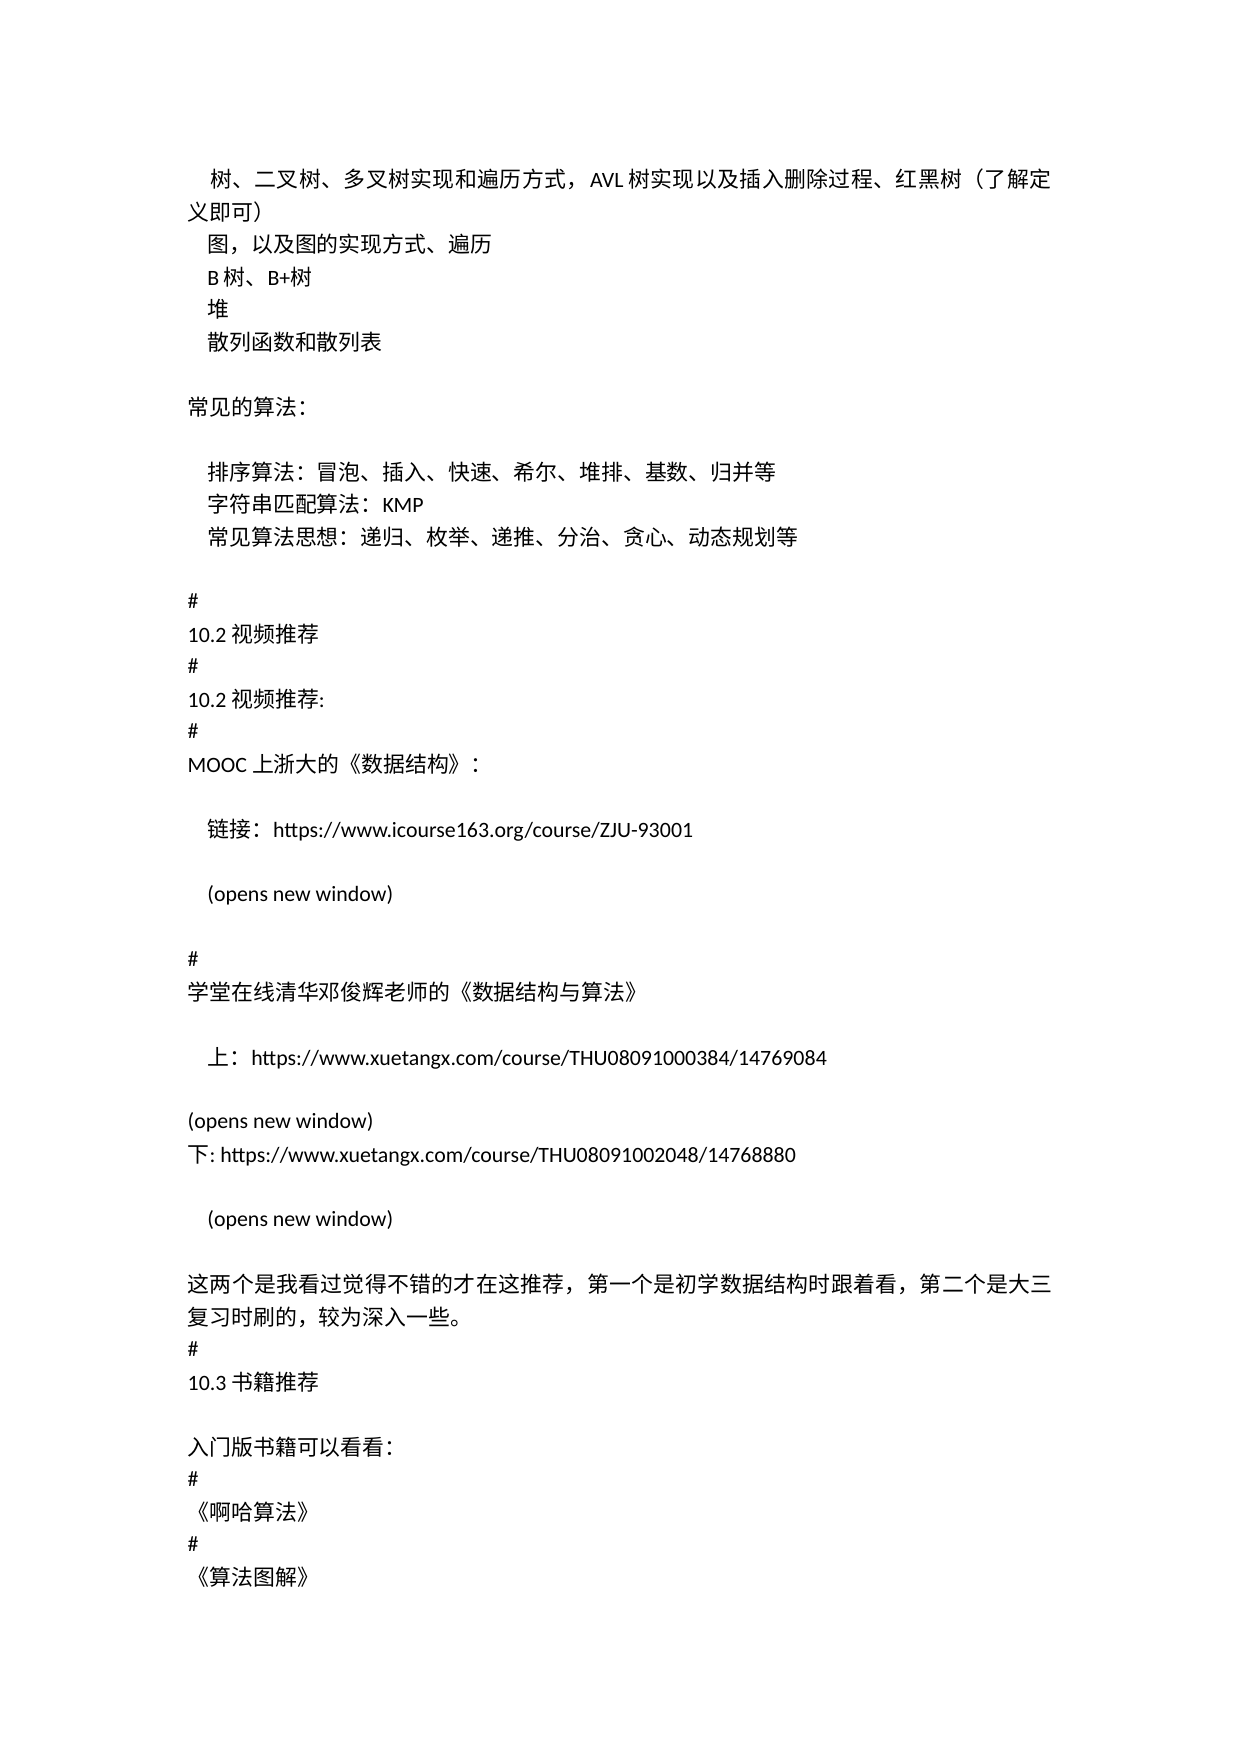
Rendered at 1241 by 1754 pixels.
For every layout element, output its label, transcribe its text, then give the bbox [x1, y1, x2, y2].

text 堆 [187, 292, 1053, 324]
text # [187, 584, 1053, 617]
text (opens new window) [187, 1202, 1053, 1234]
text 10.2 视频推荐: [187, 682, 1053, 714]
text 学堂在线清华邓俊辉老师的《数据结构与算法》 [187, 974, 1053, 1007]
text (opens new window) [187, 1104, 1053, 1137]
text (opens new window) [187, 877, 1053, 909]
text 图，以及图的实现方式、遍历 [187, 227, 1053, 259]
text MOOC 上浙大的《数据结构》： [187, 747, 1053, 779]
text 字符串匹配算法：KMP [187, 487, 1053, 519]
text 入门版书籍可以看看： [187, 1429, 1053, 1462]
text 常见算法思想：递归、枚举、递推、分治、贪心、动态规划等 [187, 519, 1053, 552]
text B树、B+树 [187, 259, 1053, 292]
text 《啊哈算法》 [187, 1494, 1053, 1527]
text # [187, 1462, 1053, 1494]
text 上：https://www.xuetangx.com/course/THU08091000384/14769084 [187, 1039, 1053, 1072]
text 下: https://www.xuetangx.com/course/THU08091002048/14768880 [187, 1137, 1053, 1169]
text 10.2 视频推荐 [187, 617, 1053, 649]
text # [187, 1332, 1053, 1364]
text 这两个是我看过觉得不错的才在这推荐，第一个是初学数据结构时跟着看，第二个是大三复习时刷的，较为深入一些。 [187, 1267, 1053, 1332]
text 排序算法：冒泡、插入、快速、希尔、堆排、基数、归并等 [187, 454, 1053, 487]
text 树、二叉树、多叉树实现和遍历方式，AVL树实现以及插入删除过程、红黑树（了解定义即可） [187, 162, 1053, 227]
text # [187, 649, 1053, 682]
text # [187, 714, 1053, 747]
text 10.3 书籍推荐 [187, 1364, 1053, 1397]
text # [187, 942, 1053, 974]
text 链接：https://www.icourse163.org/course/ZJU-93001 [187, 812, 1053, 844]
text 常见的算法： [187, 389, 1053, 422]
text # [187, 1527, 1053, 1559]
text 《算法图解》 [187, 1559, 1053, 1592]
text 散列函数和散列表 [187, 324, 1053, 357]
